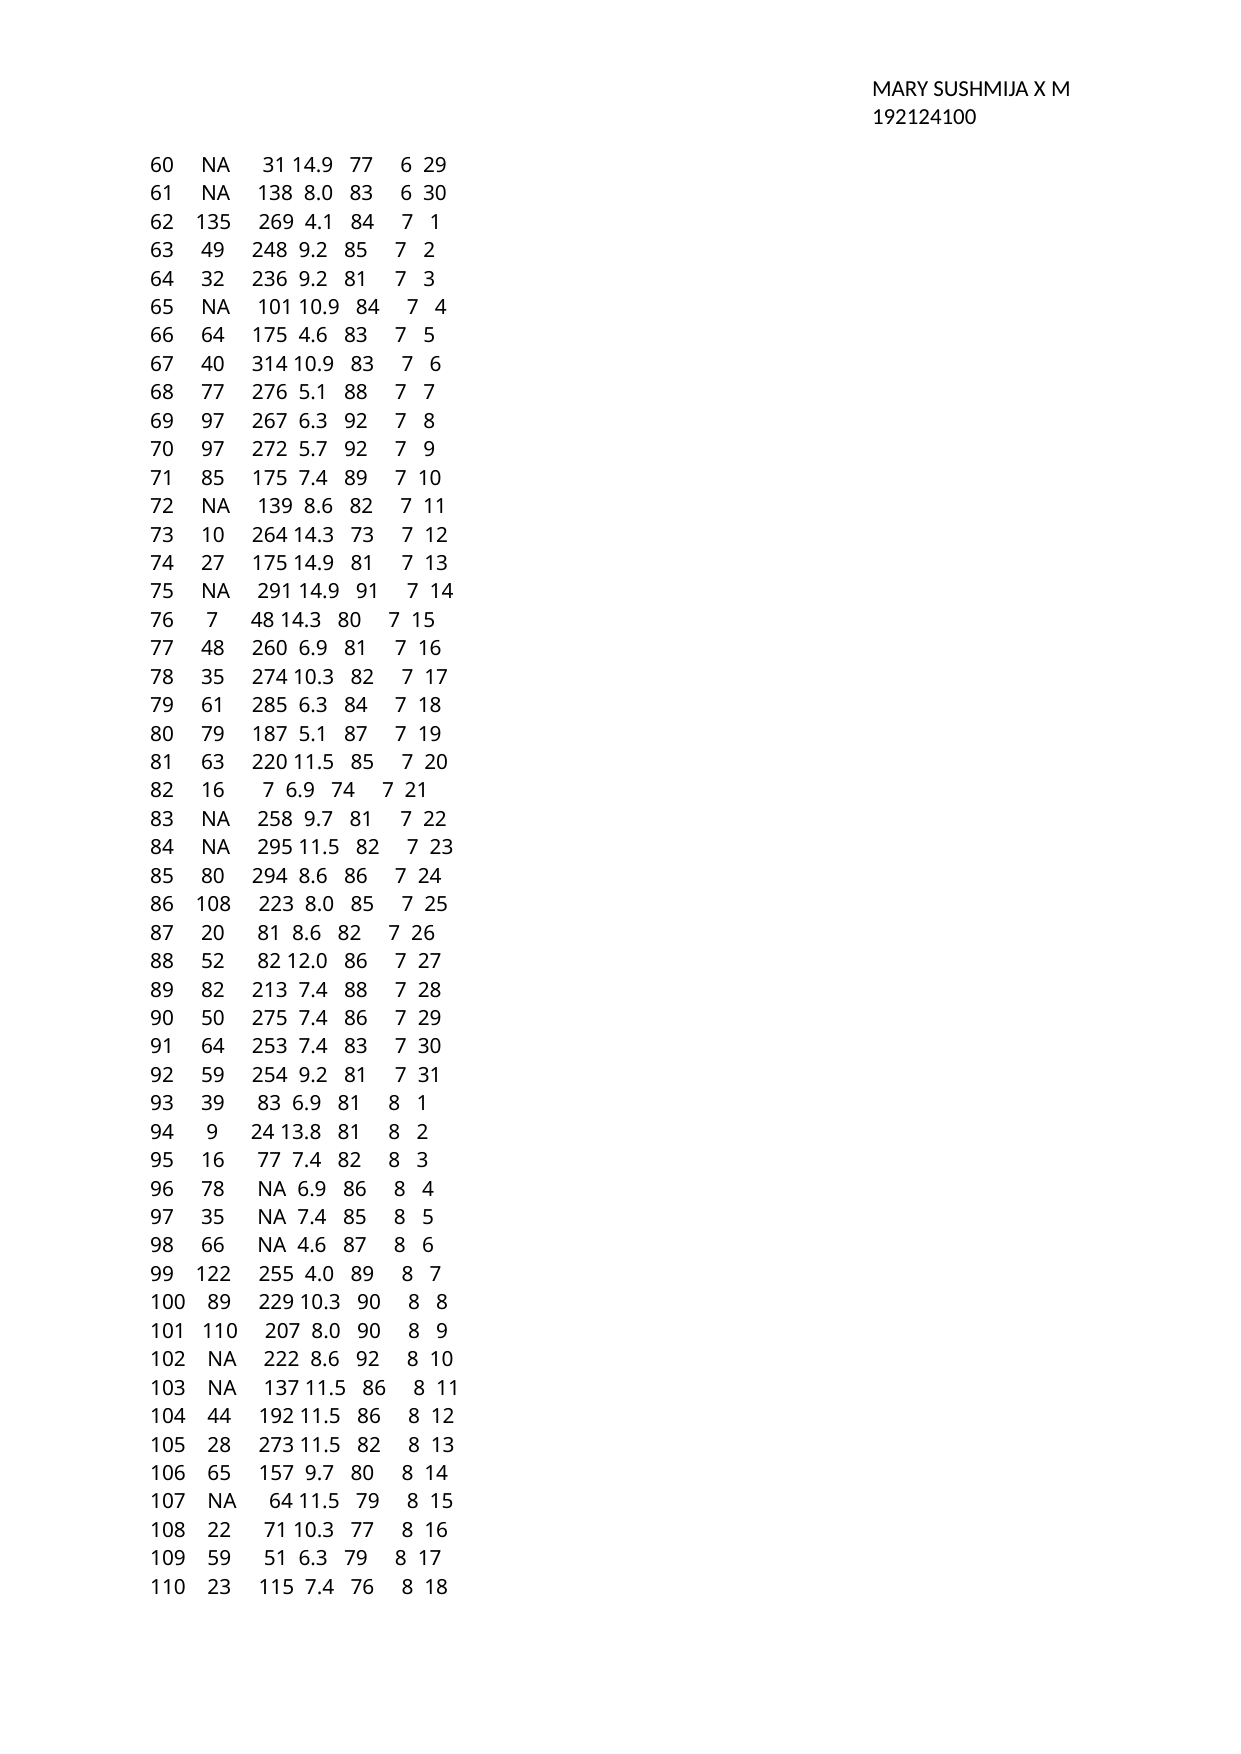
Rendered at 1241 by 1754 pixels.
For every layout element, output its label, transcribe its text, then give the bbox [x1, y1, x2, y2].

text 97 35 NA 7.4 85 8 5 [150, 1202, 1090, 1231]
text 63 49 248 9.2 85 7 2 [150, 235, 1090, 264]
text 66 64 175 4.6 83 7 5 [150, 321, 1090, 349]
text 77 48 260 6.9 81 7 16 [150, 633, 1090, 662]
text 104 44 192 11.5 86 8 12 [150, 1401, 1090, 1430]
text 80 79 187 5.1 87 7 19 [150, 719, 1090, 747]
text 71 85 175 7.4 89 7 10 [150, 463, 1090, 491]
text 110 23 115 7.4 76 8 18 [150, 1572, 1090, 1600]
text 81 63 220 11.5 85 7 20 [150, 747, 1090, 776]
text 86 108 223 8.0 85 7 25 [150, 889, 1090, 918]
text 73 10 264 14.3 73 7 12 [150, 520, 1090, 548]
text 65 NA 101 10.9 84 7 4 [150, 292, 1090, 321]
text 109 59 51 6.3 79 8 17 [150, 1543, 1090, 1572]
text 74 27 175 14.9 81 7 13 [150, 548, 1090, 577]
text 98 66 NA 4.6 87 8 6 [150, 1231, 1090, 1259]
text 87 20 81 8.6 82 7 26 [150, 918, 1090, 946]
text 100 89 229 10.3 90 8 8 [150, 1287, 1090, 1316]
text 105 28 273 11.5 82 8 13 [150, 1430, 1090, 1458]
text 90 50 275 7.4 86 7 29 [150, 1003, 1090, 1032]
text 103 NA 137 11.5 86 8 11 [150, 1373, 1090, 1401]
text 69 97 267 6.3 92 7 8 [150, 406, 1090, 434]
text 62 135 269 4.1 84 7 1 [150, 207, 1090, 235]
text 60 NA 31 14.9 77 6 29 [150, 150, 1090, 178]
text 99 122 255 4.0 89 8 7 [150, 1259, 1090, 1287]
text 101 110 207 8.0 90 8 9 [150, 1316, 1090, 1344]
text 106 65 157 9.7 80 8 14 [150, 1458, 1090, 1487]
text 72 NA 139 8.6 82 7 11 [150, 491, 1090, 520]
text 70 97 272 5.7 92 7 9 [150, 434, 1090, 463]
text 64 32 236 9.2 81 7 3 [150, 264, 1090, 292]
text 92 59 254 9.2 81 7 31 [150, 1060, 1090, 1088]
text 83 NA 258 9.7 81 7 22 [150, 804, 1090, 832]
text 89 82 213 7.4 88 7 28 [150, 975, 1090, 1003]
text 94 9 24 13.8 81 8 2 [150, 1117, 1090, 1145]
text 84 NA 295 11.5 82 7 23 [150, 832, 1090, 861]
text 91 64 253 7.4 83 7 30 [150, 1032, 1090, 1060]
text 95 16 77 7.4 82 8 3 [150, 1145, 1090, 1174]
text 88 52 82 12.0 86 7 27 [150, 946, 1090, 975]
text 78 35 274 10.3 82 7 17 [150, 662, 1090, 690]
text 82 16 7 6.9 74 7 21 [150, 776, 1090, 804]
text 79 61 285 6.3 84 7 18 [150, 690, 1090, 719]
text 61 NA 138 8.0 83 6 30 [150, 178, 1090, 207]
text 75 NA 291 14.9 91 7 14 [150, 577, 1090, 605]
text 85 80 294 8.6 86 7 24 [150, 861, 1090, 889]
text 107 NA 64 11.5 79 8 15 [150, 1487, 1090, 1515]
text 76 7 48 14.3 80 7 15 [150, 605, 1090, 633]
text 67 40 314 10.9 83 7 6 [150, 349, 1090, 377]
text 102 NA 222 8.6 92 8 10 [150, 1344, 1090, 1373]
text 93 39 83 6.9 81 8 1 [150, 1088, 1090, 1117]
text 108 22 71 10.3 77 8 16 [150, 1515, 1090, 1543]
text 68 77 276 5.1 88 7 7 [150, 377, 1090, 406]
text 96 78 NA 6.9 86 8 4 [150, 1174, 1090, 1202]
